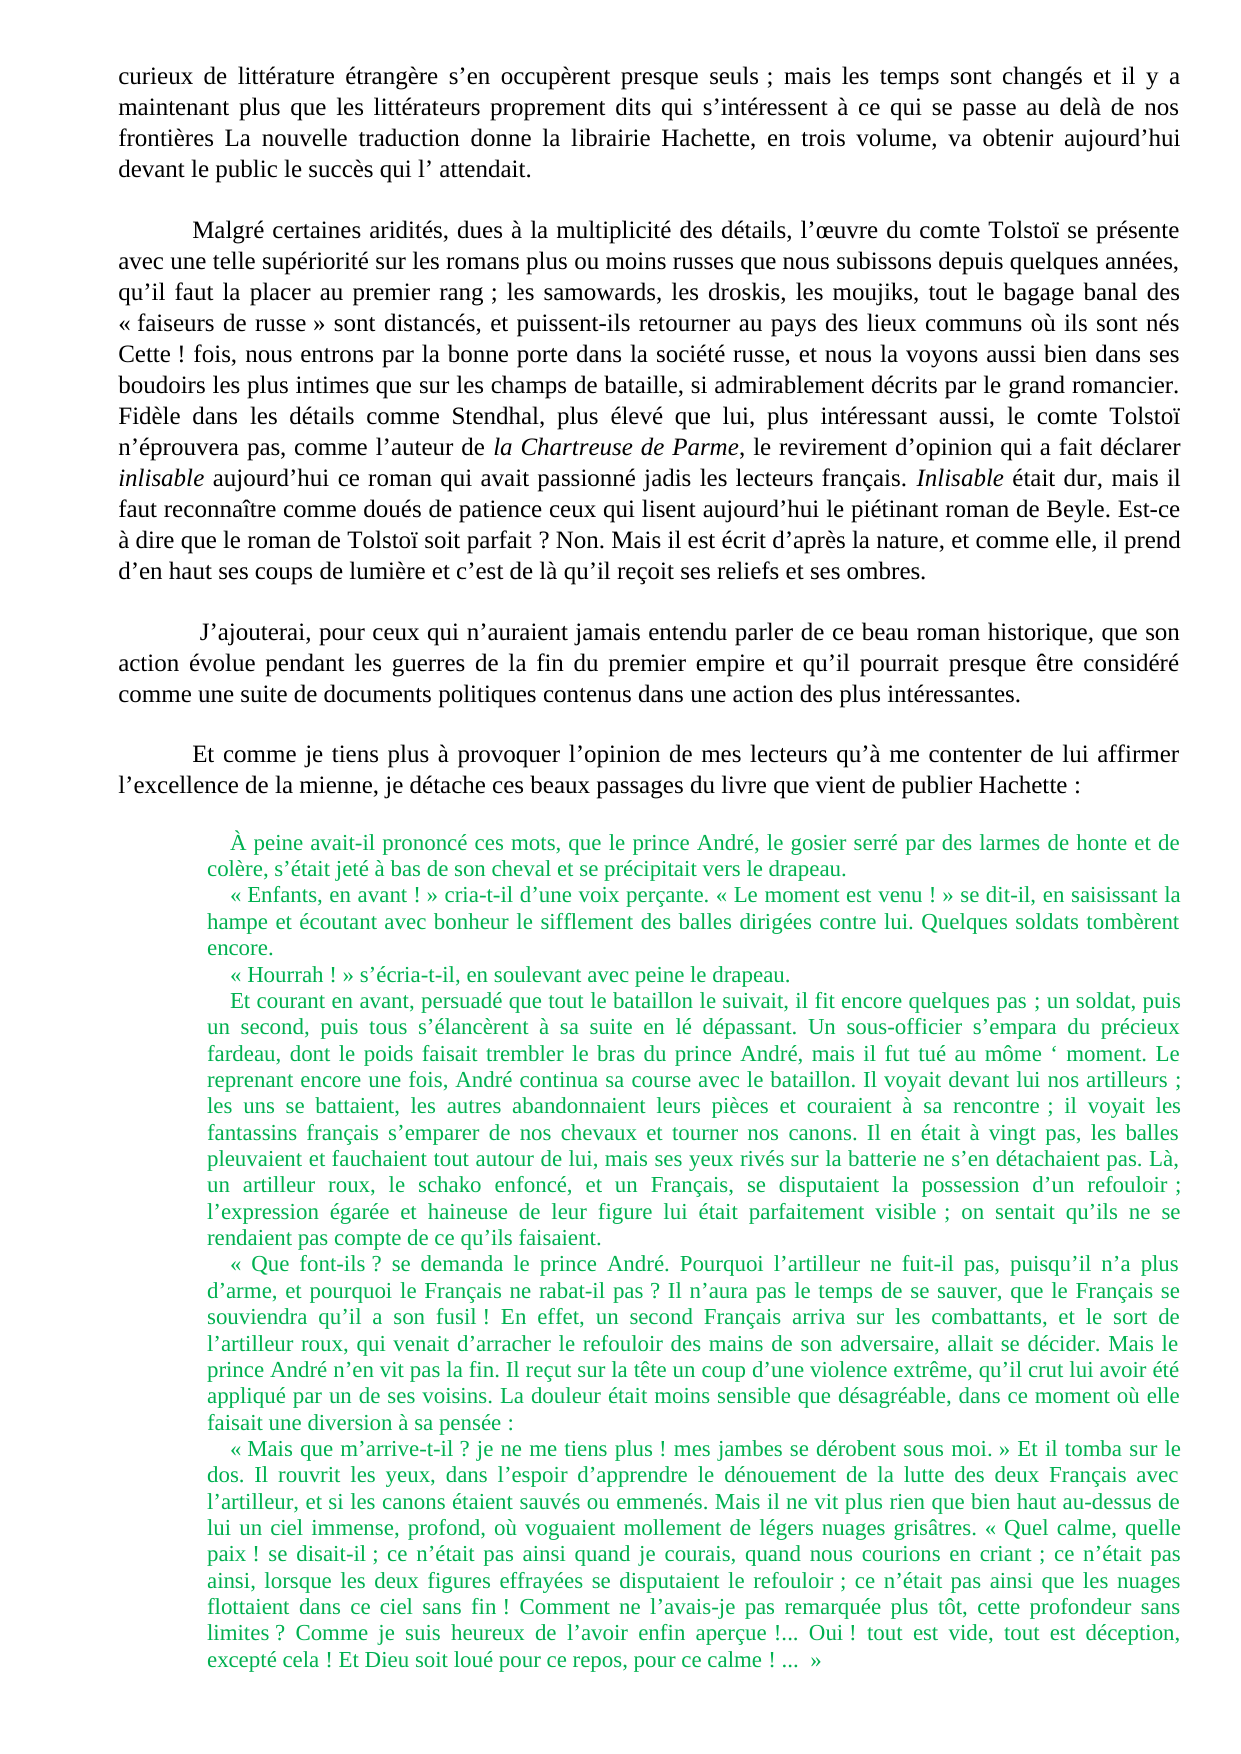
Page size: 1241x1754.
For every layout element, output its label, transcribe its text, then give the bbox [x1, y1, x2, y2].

text J’ajouterai, pour ceux qui n’auraient jamais entendu parler de ce beau roman historique, que son action évolue pendant les guerres de la fin du premier empire et qu’il pourrait presque être considéré comme une suite de documents politiques contenus dans une action des plus intéressantes. [118, 615, 1181, 708]
text « Mais que m’arrive-t-il ? je ne me tiens plus ! mes jambes se dérobent sous moi. » Et il tomba sur le dos. Il rouvrit les yeux, dans l’espoir d’apprendre le dénouement de la lutte des deux Français avec l’artilleur, et si les canons étaient sauvés ou emmenés. Mais il ne vit plus rien que bien haut au-dessus de lui un ciel immense, profond, où voguaient mollement de légers nuages grisâtres. « Quel calme, quelle paix ! se disait-il ; ce n’était pas ainsi quand je courais, quand nous courions en criant ; ce n’était pas ainsi, lorsque les deux figures effrayées se disputaient le refouloir ; ce n’était pas ainsi que les nuages flottaient dans ce ciel sans fin ! Comment ne l’avais-je pas remarquée plus tôt, cette profondeur sans limites ? Comme je suis heureux de l’avoir enfin aperçue !... Oui ! tout est vide, tout est déception, excepté cela ! Et Dieu soit loué pour ce repos, pour ce calme ! ... » [207, 1435, 1181, 1672]
text À peine avait-il prononcé ces mots, que le prince André, le gosier serré par des larmes de honte et de colère, s’était jeté à bas de son cheval et se précipitait vers le drapeau. [207, 829, 1181, 882]
text « Que font-ils ? se demanda le prince André. Pourquoi l’artilleur ne fuit-il pas, puisqu’il n’a plus d’arme, et pourquoi le Français ne rabat-il pas ? Il n’aura pas le temps de se sauver, que le Français se souviendra qu’il a son fusil ! En effet, un second Français arriva sur les combattants, et le sort de l’artilleur roux, qui venait d’arracher le refouloir des mains de son adversaire, allait se décider. Mais le prince André n’en vit pas la fin. Il reçut sur la tête un coup d’une violence extrême, qu’il crut lui avoir été appliqué par un de ses voisins. La douleur était moins sensible que désagréable, dans ce moment où elle faisait une diversion à sa pensée : [207, 1251, 1181, 1435]
text Et courant en avant, persuadé que tout le bataillon le suivait, il fit encore quelques pas ; un soldat, puis un second, puis tous s’élancèrent à sa suite en lé dépassant. Un sous-officier s’empara du précieux fardeau, dont le poids faisait trembler le bras du prince André, mais il fut tué au môme ‘ moment. Le reprenant encore une fois, André continua sa course avec le bataillon. Il voyait devant lui nos artilleurs ; les uns se battaient, les autres abandonnaient leurs pièces et couraient à sa rencontre ; il voyait les fantassins français s’emparer de nos chevaux et tourner nos canons. Il en était à vingt pas, les balles pleuvaient et fauchaient tout autour de lui, mais ses yeux rivés sur la batterie ne s’en détachaient pas. Là, un artilleur roux, le schako enfoncé, et un Français, se disputaient la possession d’un refouloir ; l’expression égarée et haineuse de leur figure lui était parfaitement visible ; on sentait qu’ils ne se rendaient pas compte de ce qu’ils faisaient. [207, 987, 1181, 1251]
text Et comme je tiens plus à provoquer l’opinion de mes lecteurs qu’à me contenter de lui affirmer l’excellence de la mienne, je détache ces beaux passages du livre que vient de publier Hachette : [118, 737, 1181, 799]
text Malgré certaines aridités, dues à la multiplicité des détails, l’œuvre du comte Tolstoï se présente avec une telle supériorité sur les romans plus ou moins russes que nous subissons depuis quelques années, qu’il faut la placer au premier rang ; les samowards, les droskis, les moujiks, tout le bagage banal des « faiseurs de russe » sont distancés, et puissent-ils retourner au pays des lieux communs où ils sont nés Cette ! fois, nous entrons par la bonne porte dans la société russe, et nous la voyons aussi bien dans ses boudoirs les plus intimes que sur les champs de bataille, si admirablement décrits par le grand romancier. Fidèle dans les détails comme Stendhal, plus élevé que lui, plus intéressant aussi, le comte Tolstoï n’éprouvera pas, comme l’auteur de la Chartreuse de Parme, le revirement d’opinion qui a fait déclarer inlisable aujourd’hui ce roman qui avait passionné jadis les lecteurs français. Inlisable était dur, mais il faut reconnaître comme doués de patience ceux qui lisent aujourd’hui le piétinant roman de Beyle. Est-ce à dire que le roman de Tolstoï soit parfait ? Non. Mais il est écrit d’après la nature, et comme elle, il prend d’en haut ses coups de lumière et c’est de là qu’il reçoit ses reliefs et ses ombres. [118, 213, 1181, 585]
text « Enfants, en avant ! » cria-t-il d’une voix perçante. « Le moment est venu ! » se dit-il, en saisissant la hampe et écoutant avec bonheur le sifflement des balles dirigées contre lui. Quelques soldats tombèrent encore. [207, 882, 1181, 961]
text « Hourrah ! » s’écria-t-il, en soulevant avec peine le drapeau. [207, 961, 1181, 987]
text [118, 59, 1181, 183]
